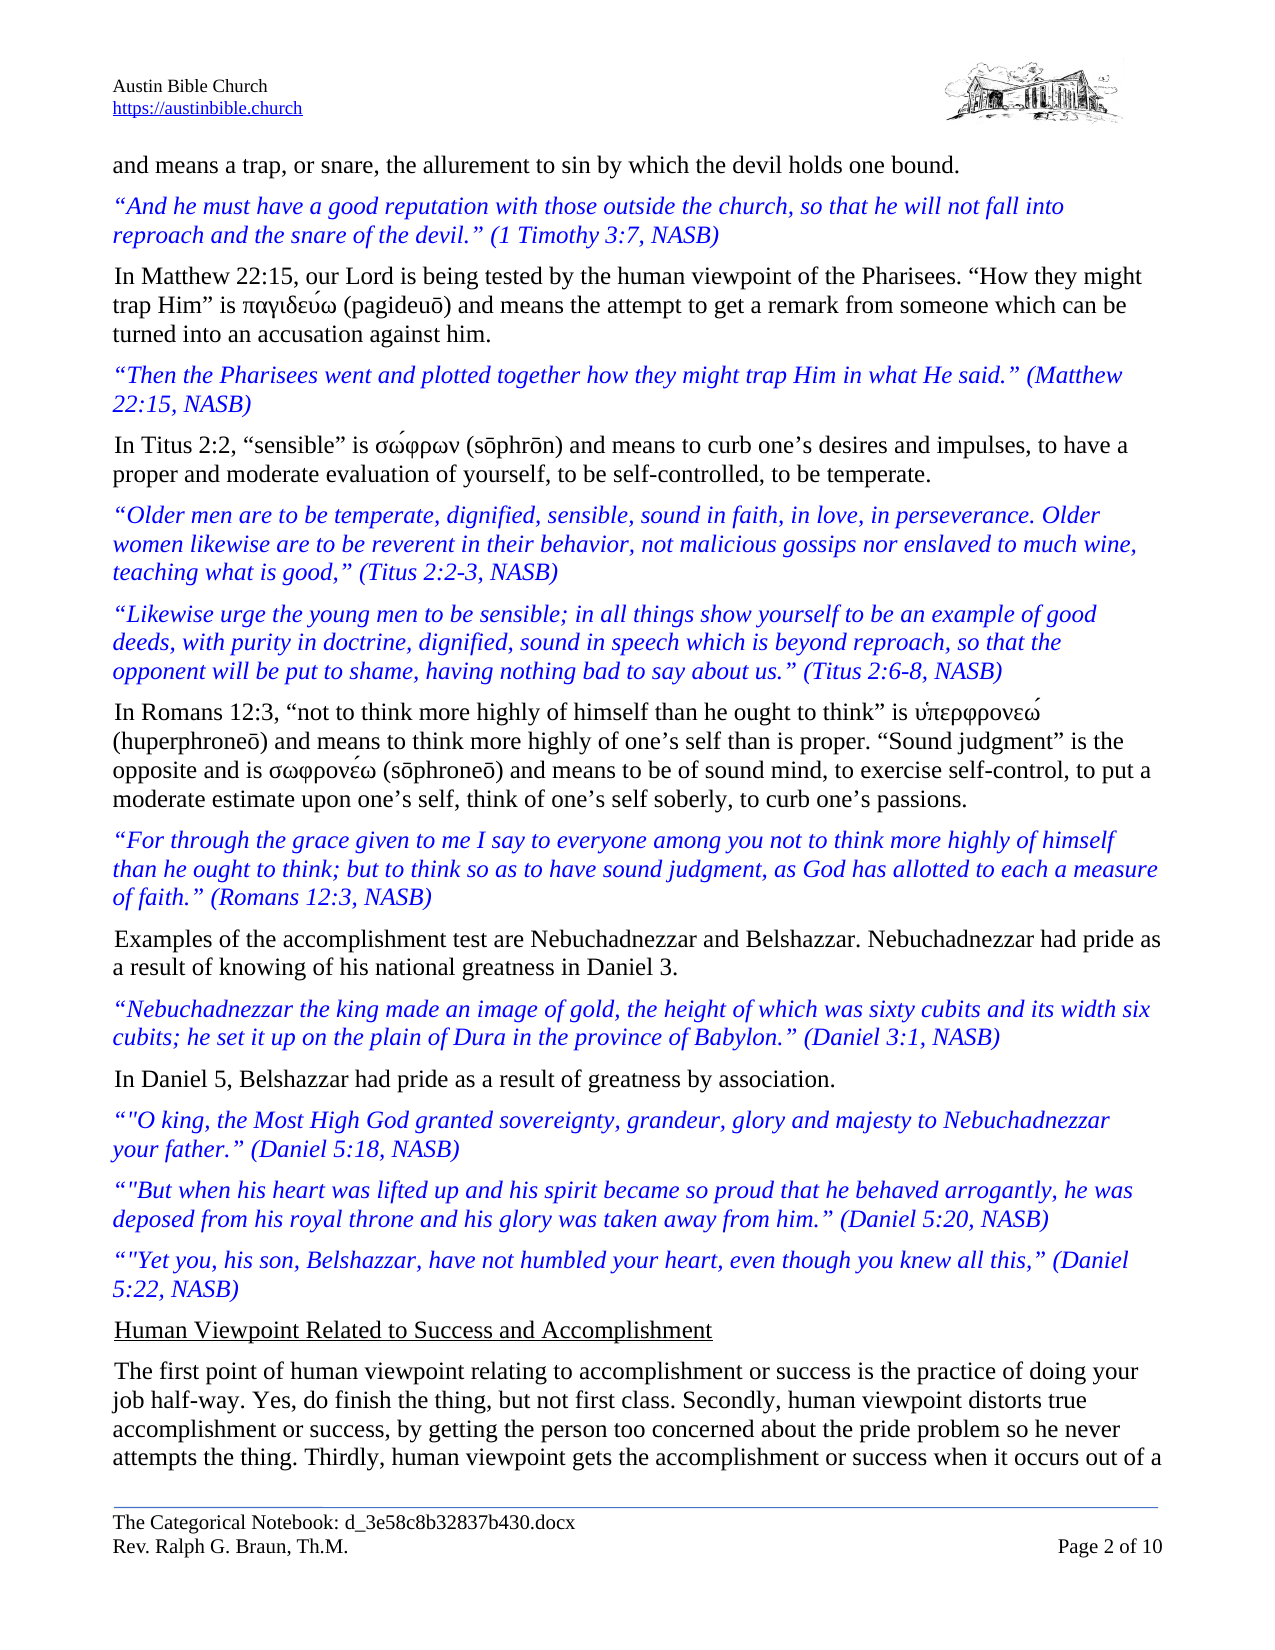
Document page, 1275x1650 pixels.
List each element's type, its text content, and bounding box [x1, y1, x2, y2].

text “Likewise urge the young men to be sensible; in all things show yourself to be an example of good deeds, with purity in doctrine, dignified, sound in speech which is beyond reproach, so that the opponent will be put to shame, having nothing bad to say about us.” (Titus 2:6-8, NASB) [112, 599, 1162, 685]
text Examples of the accomplishment test are Nebuchadnezzar and Belshazzar. Nebuchadnezzar had pride as a result of knowing of his national greatness in Daniel 3. [112, 924, 1162, 981]
text In Matthew 22:15, our Lord is being tested by the human viewpoint of the Pharisees. “How they might trap Him” is παγιδεύω (pagideuō) and means the attempt to get a remark from someone which can be turned into an accusation against him. [112, 261, 1162, 347]
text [112, 1356, 1162, 1471]
text “Then the Pharisees went and plotted together how they might trap Him in what He said.” (Matthew 22:15, NASB) [112, 360, 1162, 417]
text “"Yet you, his son, Belshazzar, have not humbled your heart, even though you knew all this,” (Daniel 5:22, NASB) [112, 1245, 1162, 1302]
text In Daniel 5, Belshazzar had pride as a result of greatness by association. [112, 1064, 1162, 1092]
text “For through the grace given to me I say to everyone among you not to think more highly of himself than he ought to think; but to think so as to have sound judgment, as God has allotted to each a measure of faith.” (Romans 12:3, NASB) [112, 825, 1162, 911]
text “And he must have a good reputation with those outside the church, so that he will not fall into reproach and the snare of the devil.” (1 Timothy 3:7, NASB) [112, 191, 1162, 249]
text “Nebuchadnezzar the king made an image of gold, the height of which was sixty cubits and its width six cubits; he set it up on the plain of Dura in the province of Babylon.” (Daniel 3:1, NASB) [112, 994, 1162, 1051]
text In Romans 12:3, “not to think more highly of himself than he ought to think” is ὑπερφρονεώ (huperphroneō) and means to think more highly of one’s self than is proper. “Sound judgment” is the opposite and is σωφρονέω (sōphroneō) and means to be of sound mind, to exercise self-control, to put a moderate estimate upon one’s self, think of one’s self soberly, to curb one’s passions. [112, 697, 1162, 812]
text “"O king, the Most High God granted sovereignty, grandeur, glory and majesty to Nebuchadnezzar your father.” (Daniel 5:18, NASB) [112, 1105, 1162, 1162]
text “Older men are to be temperate, dignified, sensible, sound in faith, in love, in perseverance. Older women likewise are to be reverent in their behavior, not malicious gossips nor enslaved to much wine, teaching what is good,” (Titus 2:2-3, NASB) [112, 500, 1162, 586]
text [112, 150, 1162, 179]
text In Titus 2:2, “sensible” is σώφρων (sōphrōn) and means to curb one’s desires and impulses, to have a proper and moderate evaluation of yourself, to be self-controlled, to be temperate. [112, 430, 1162, 487]
picture [944, 58, 1124, 125]
text Human Viewpoint Related to Success and Accomplishment [112, 1315, 1162, 1344]
text “"But when his heart was lifted up and his spirit became so proud that he behaved arrogantly, he was deposed from his royal throne and his glory was taken away from him.” (Daniel 5:20, NASB) [112, 1175, 1162, 1232]
